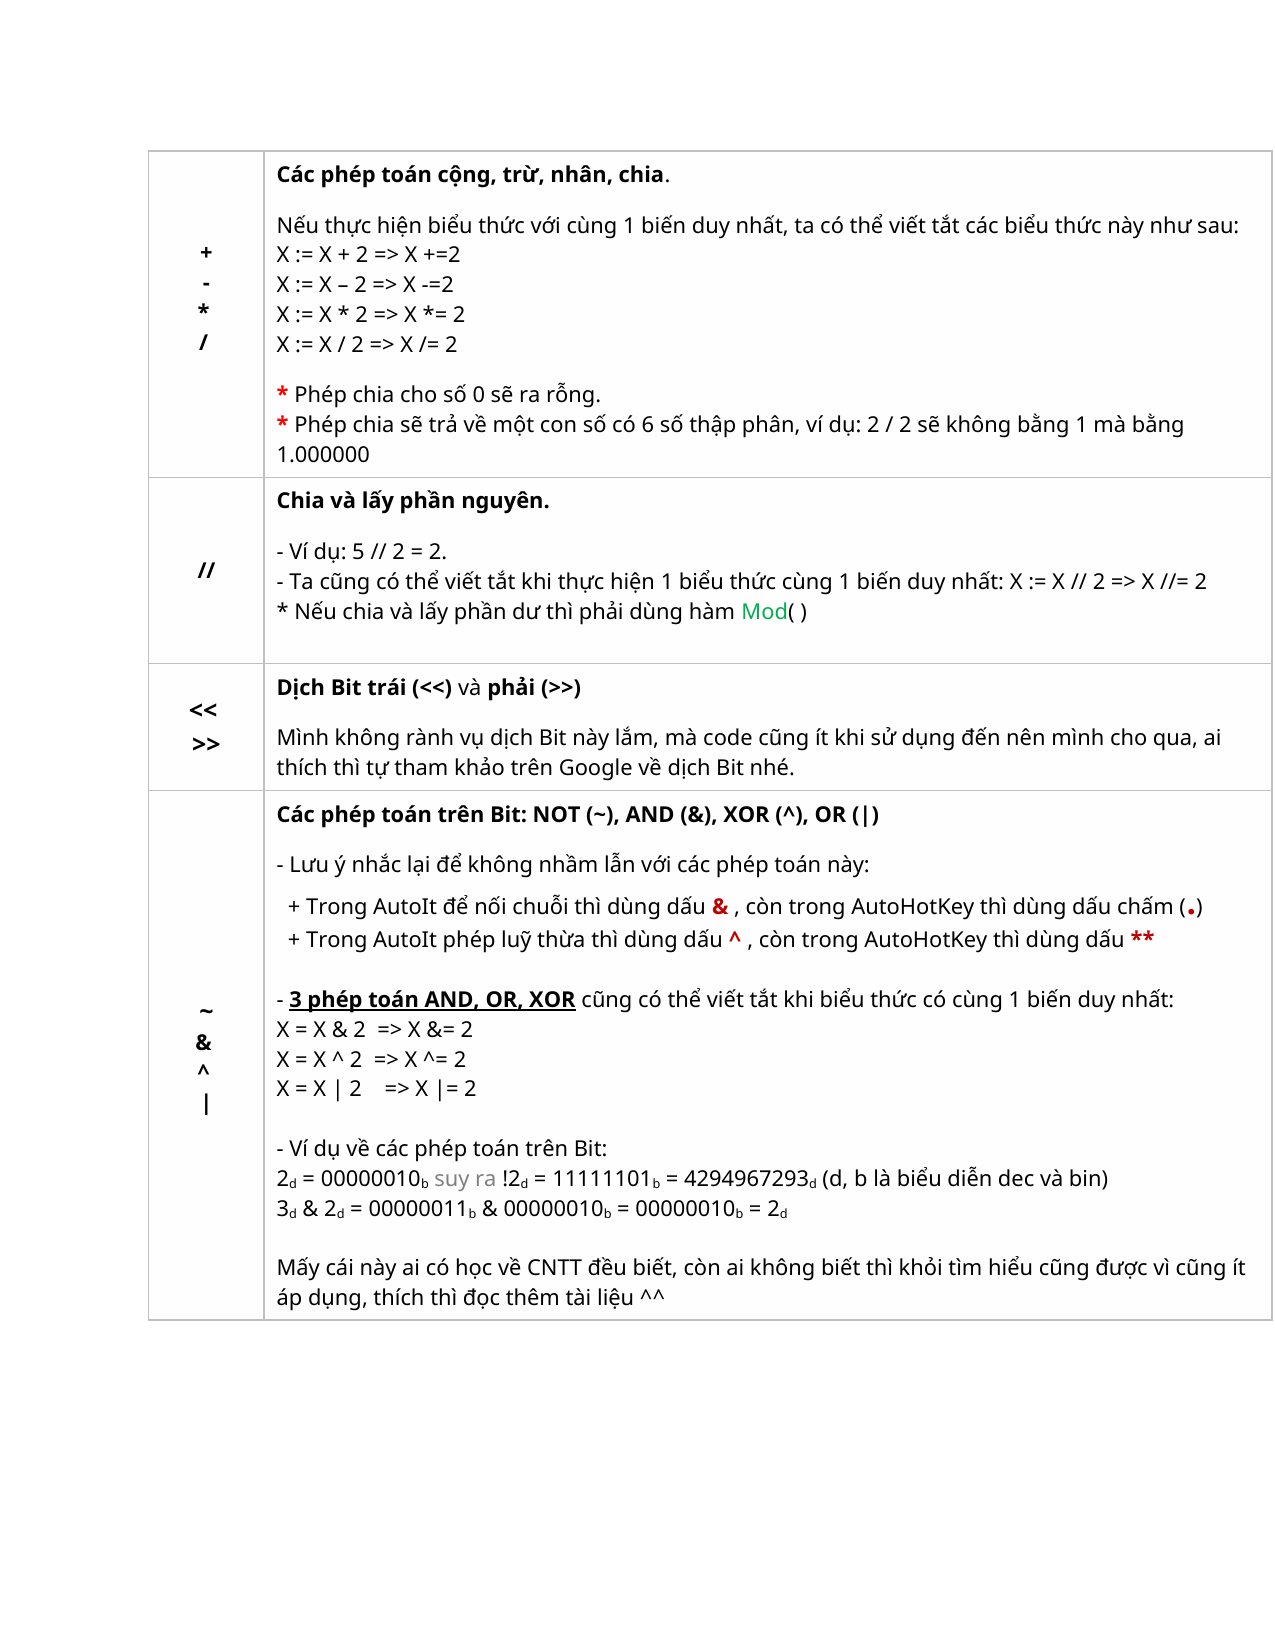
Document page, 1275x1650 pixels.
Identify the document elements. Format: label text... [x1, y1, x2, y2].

table_cell ~ & ^ | [149, 791, 263, 1319]
table_cell << >> [149, 664, 263, 789]
table_cell Chia và lấy phần nguyên. - Ví dụ: 5 // 2 = 2. - Ta cũng có thể viết tắt khi thực hiện 1 biểu thức cùng 1 biến duy nhất: X := X // 2 => X //= 2 * Nếu chia và lấy phần dư thì phải dùng hàm Mod( ) [265, 478, 1271, 663]
table_cell + - * / [149, 152, 263, 476]
table_cell Các phép toán trên Bit: NOT (~), AND (&), XOR (^), OR (|) - Lưu ý nhắc lại để không nhầm lẫn với các phép toán này: + Trong AutoIt để nối chuỗi thì dùng dấu & , còn trong AutoHotKey thì dùng dấu chấm (.) + Trong AutoIt phép luỹ thừa thì dùng dấu ^ , còn trong AutoHotKey thì dùng dấu ** - 3 phép toán AND, OR, XOR cũng có thể viết tắt khi biểu thức có cùng 1 biến duy nhất: X = X & 2 => X &= 2 X = X ^ 2 => X ^= 2 X = X | 2 => X |= 2 - Ví dụ về các phép toán trên Bit: 2d = 00000010b suy ra !2d = 11111101b = 4294967293d (d, b là biểu diễn dec và bin) 3d & 2d = 00000011b & 00000010b = 00000010b = 2d Mấy cái này ai có học về CNTT đều biết, còn ai không biết thì khỏi tìm hiểu cũng được vì cũng ít áp dụng, thích thì đọc thêm tài liệu ^^ [265, 791, 1271, 1319]
table_cell Dịch Bit trái (<<) và phải (>>) Mình không rành vụ dịch Bit này lắm, mà code cũng ít khi sử dụng đến nên mình cho qua, ai thích thì tự tham khảo trên Google về dịch Bit nhé. [265, 664, 1271, 789]
table_cell Các phép toán cộng, trừ, nhân, chia. Nếu thực hiện biểu thức với cùng 1 biến duy nhất, ta có thể viết tắt các biểu thức này như sau: X := X + 2 => X +=2 X := X – 2 => X -=2 X := X * 2 => X *= 2 X := X / 2 => X /= 2 * Phép chia cho số 0 sẽ ra rỗng. * Phép chia sẽ trả về một con số có 6 số thập phân, ví dụ: 2 / 2 sẽ không bằng 1 mà bằng 1.000000 [265, 152, 1271, 476]
table_cell // [149, 478, 263, 663]
